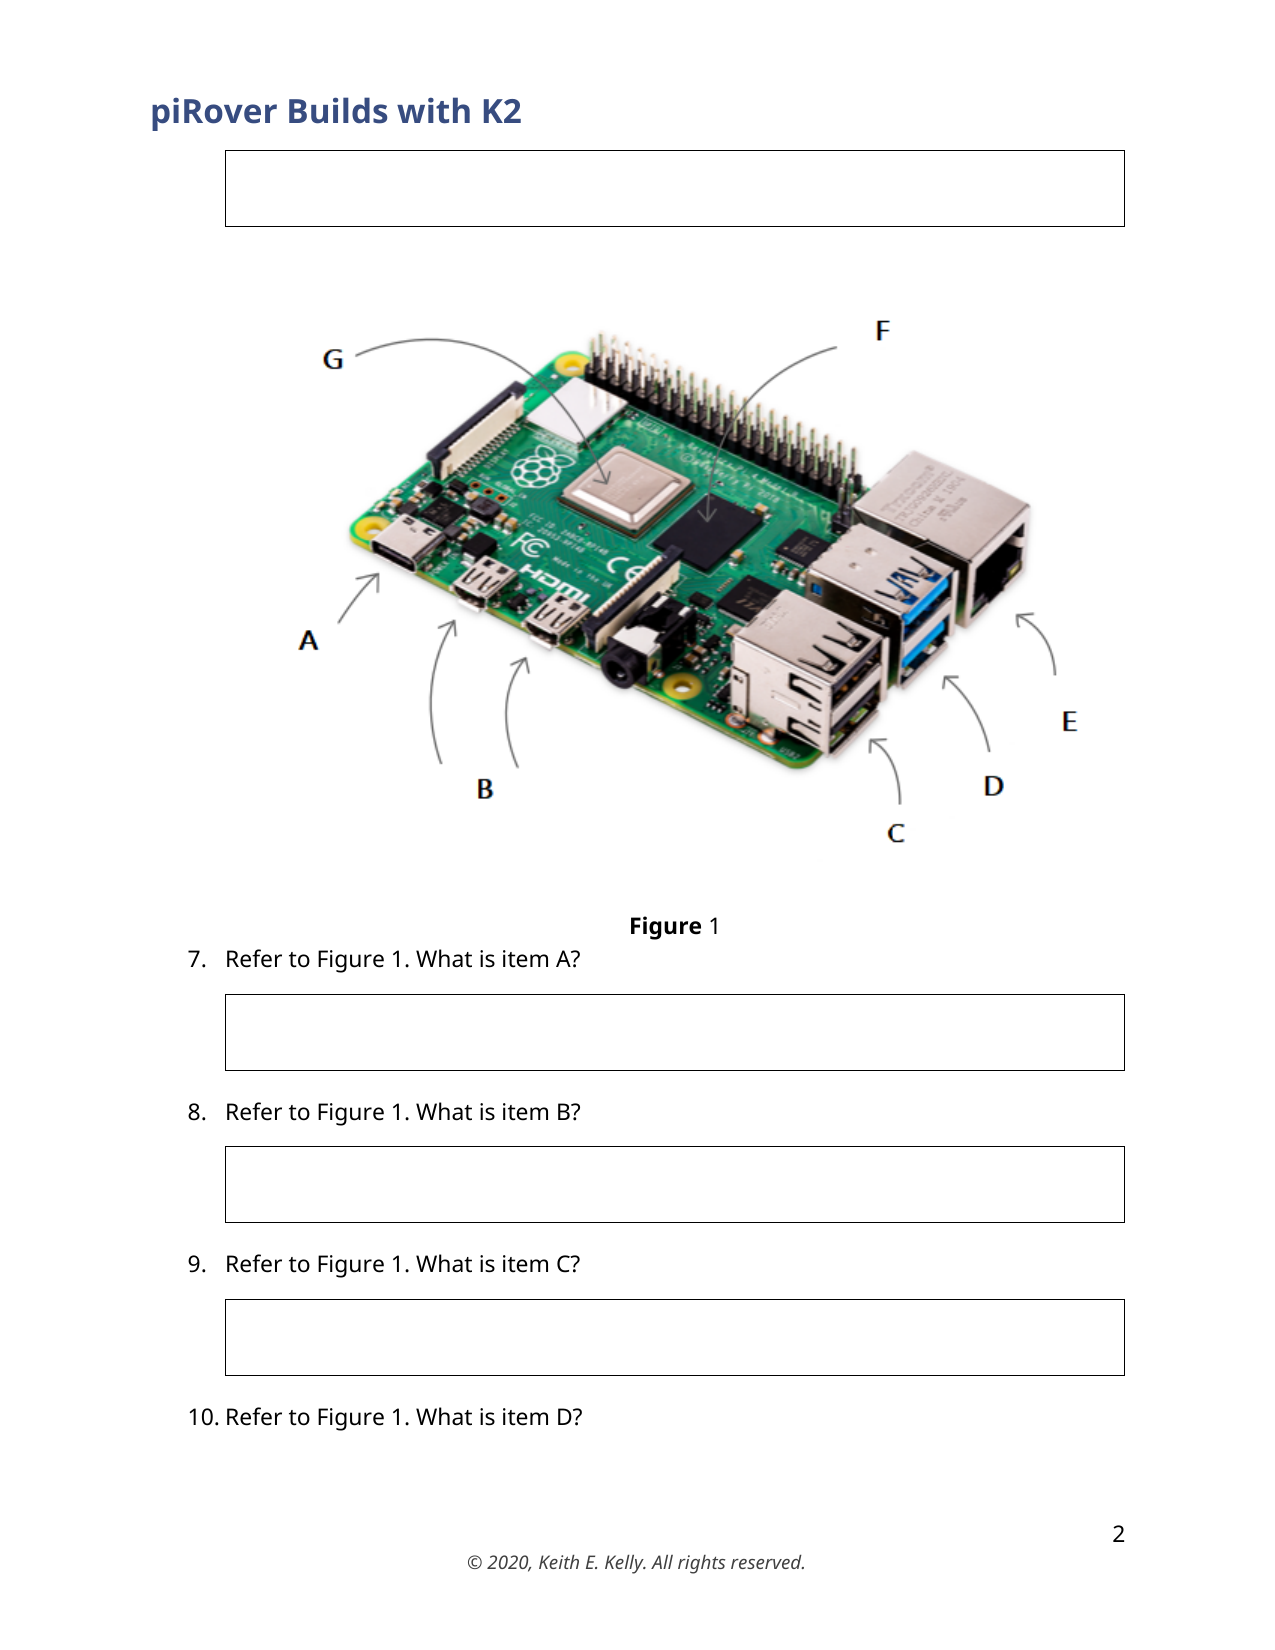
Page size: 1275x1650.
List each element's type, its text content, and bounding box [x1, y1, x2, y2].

list Refer to Figure 1. What is item A? [187, 943, 1125, 974]
picture [225, 285, 1199, 907]
list Refer to Figure 1. What is item D? [187, 1401, 1125, 1432]
table_header [226, 1147, 1124, 1222]
list Refer to Figure 1. What is item C? [187, 1248, 1125, 1279]
list Refer to Figure 1. What is item B? [187, 1096, 1125, 1127]
table_header [226, 1300, 1124, 1375]
table_header [226, 995, 1124, 1070]
list Figure 1 [225, 909, 1125, 941]
table_header [226, 151, 1124, 226]
